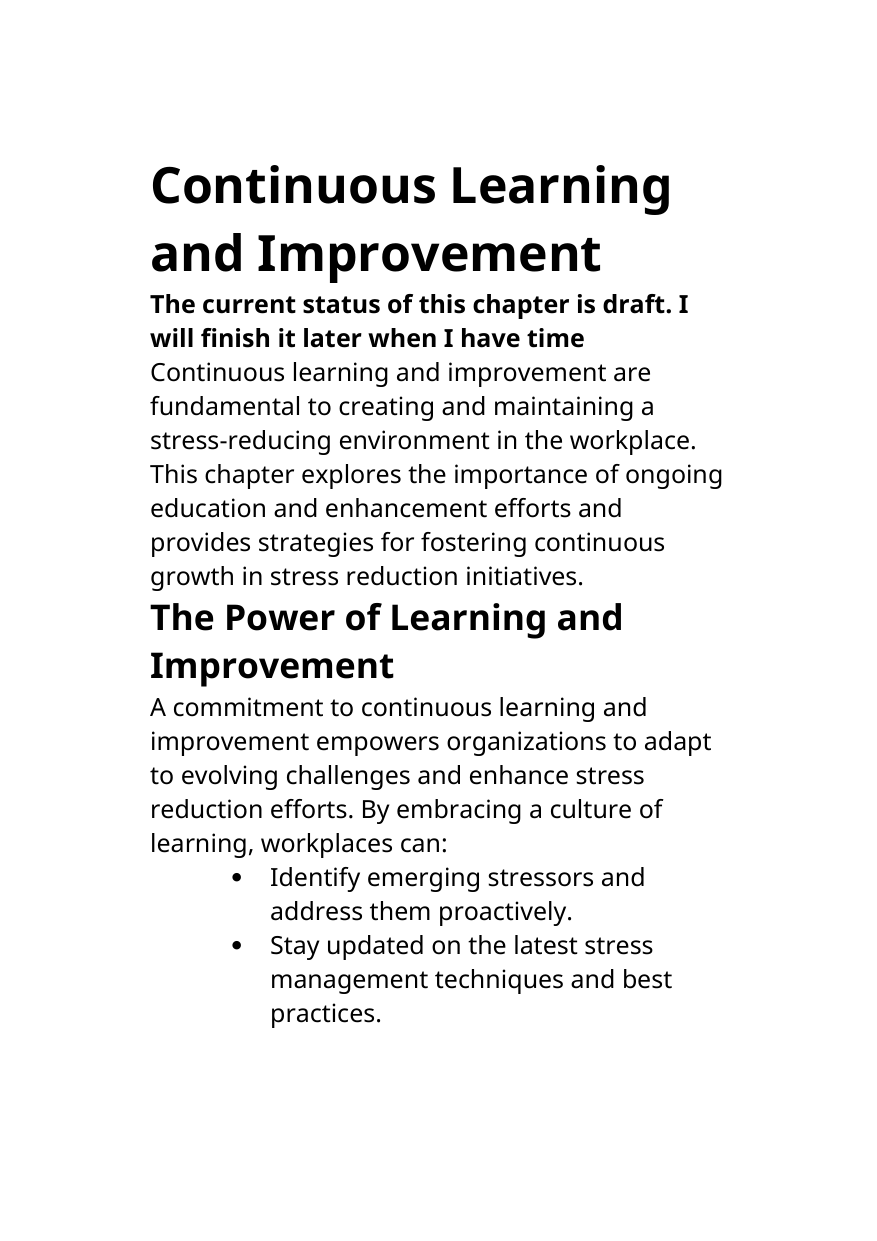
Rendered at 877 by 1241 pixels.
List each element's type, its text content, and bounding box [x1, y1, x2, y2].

list Stay updated on the latest stress management techniques and best practices. [232, 928, 727, 1030]
subtitle Continuous Learning and Improvement [150, 150, 727, 286]
text Continuous learning and improvement are fundamental to creating and maintaining a stress-reducing environment in the workplace. This chapter explores the importance of ongoing education and enhancement efforts and provides strategies for fostering continuous growth in stress reduction initiatives. [150, 354, 727, 593]
text A commitment to continuous learning and improvement empowers organizations to adapt to evolving challenges and enhance stress reduction efforts. By embracing a culture of learning, workplaces can: [150, 689, 727, 859]
text The current status of this chapter is draft. I will finish it later when I have time [150, 286, 727, 354]
subtitle The Power of Learning and Improvement [150, 593, 727, 689]
list Identify emerging stressors and address them proactively. [232, 859, 727, 928]
